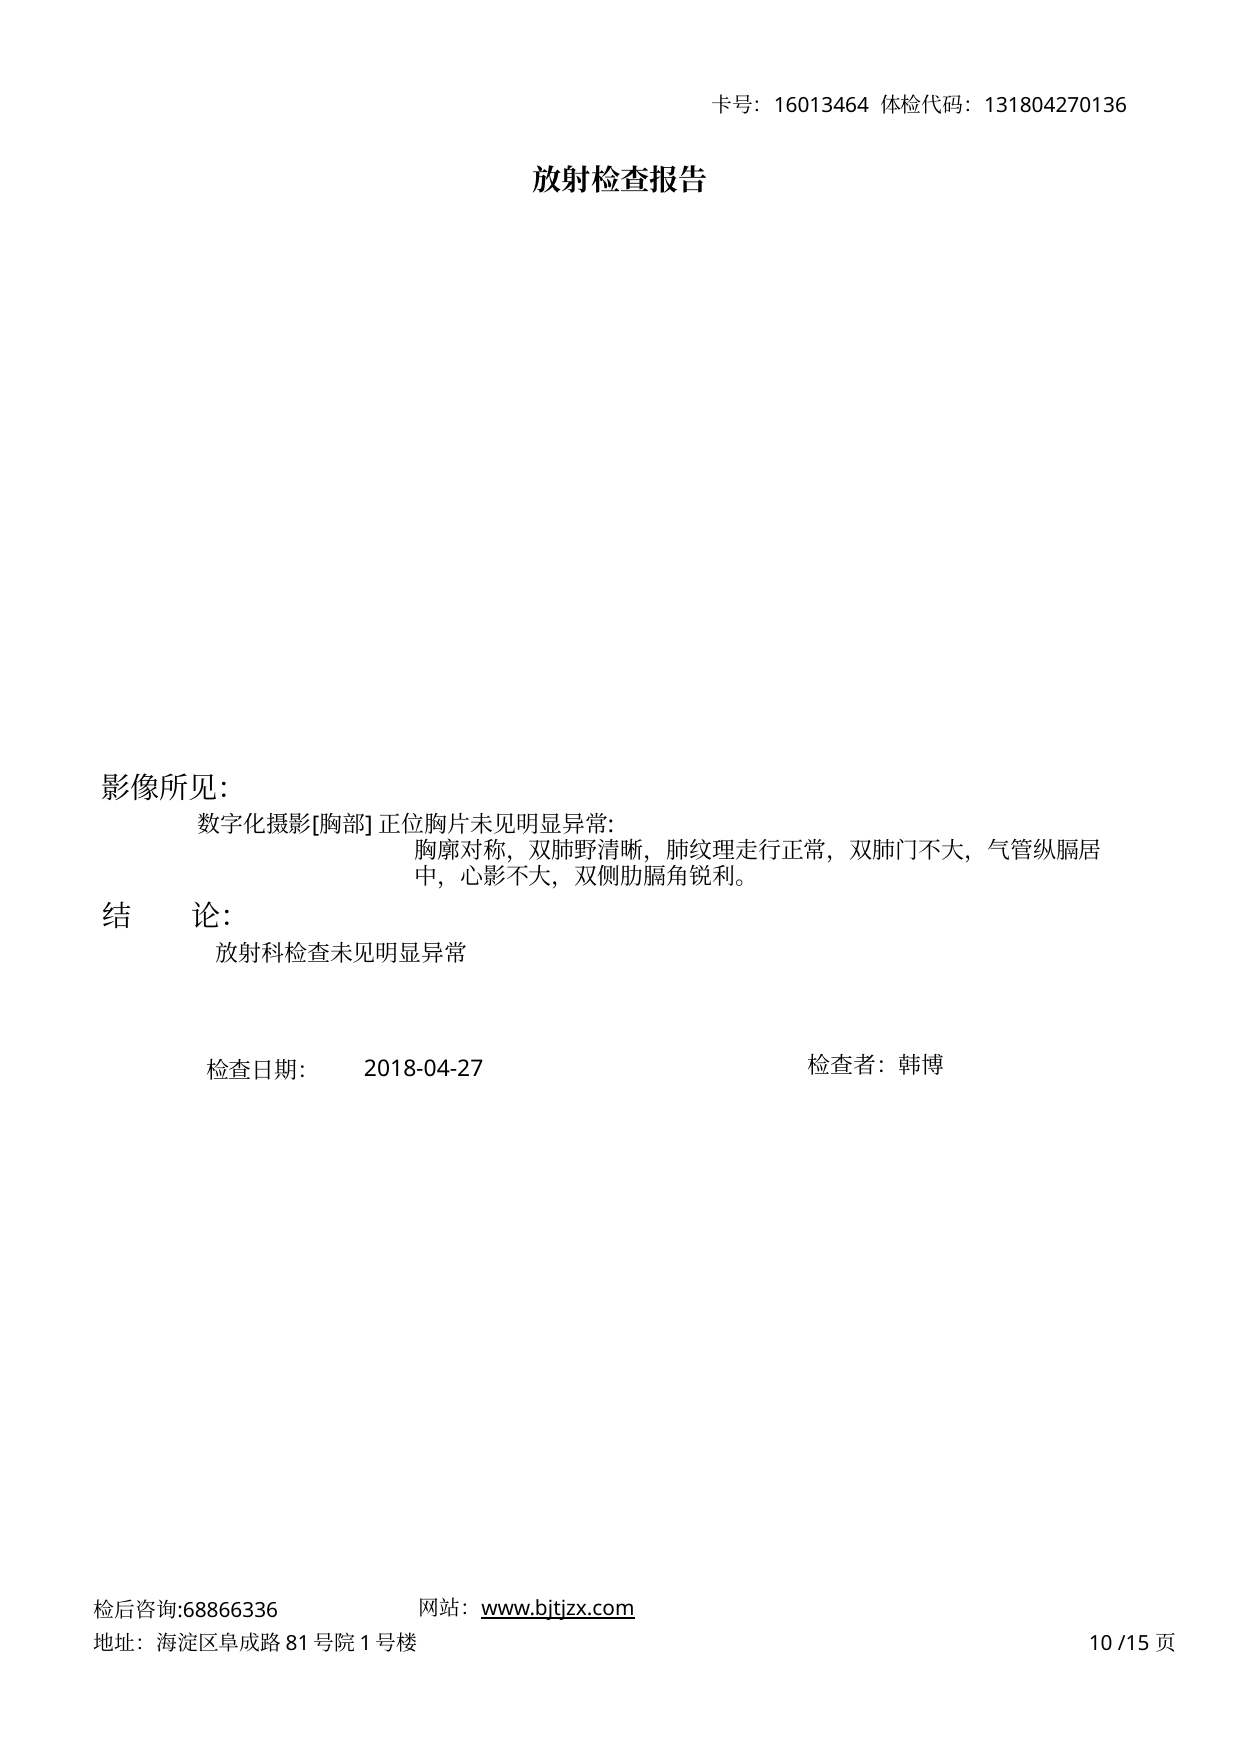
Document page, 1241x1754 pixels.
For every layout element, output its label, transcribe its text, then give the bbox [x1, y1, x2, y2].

text 网站：www.bjtjzx.com [418, 1599, 660, 1619]
text 胸廓对称，双肺野清晰，肺纹理走行正常，双肺门不大，气管纵膈居 [414, 837, 1240, 863]
text 卡号：16013464 体检代码：131804270136 [711, 96, 1182, 116]
text 检查日期： [206, 1060, 355, 1083]
text 检后咨询:68866336 [94, 1601, 444, 1622]
text 结 [103, 903, 176, 932]
text 论： [191, 903, 294, 932]
text 2018-04-27 [364, 1058, 513, 1081]
text 放射科检查未见明显异常 [215, 943, 506, 966]
text 影像所见： [101, 775, 292, 804]
text 放射检查报告 [532, 167, 754, 197]
text 地址：海淀区阜成路81号院1号楼 [94, 1622, 444, 1658]
text 中，心影不大，双侧肋膈角锐利。 [414, 863, 1240, 890]
text 10 /15 页 [1088, 1633, 1211, 1654]
text 检查者：韩博 [807, 1055, 990, 1078]
text 数字化摄影[胸部] 正位胸片未见明显异常: [197, 814, 1240, 837]
